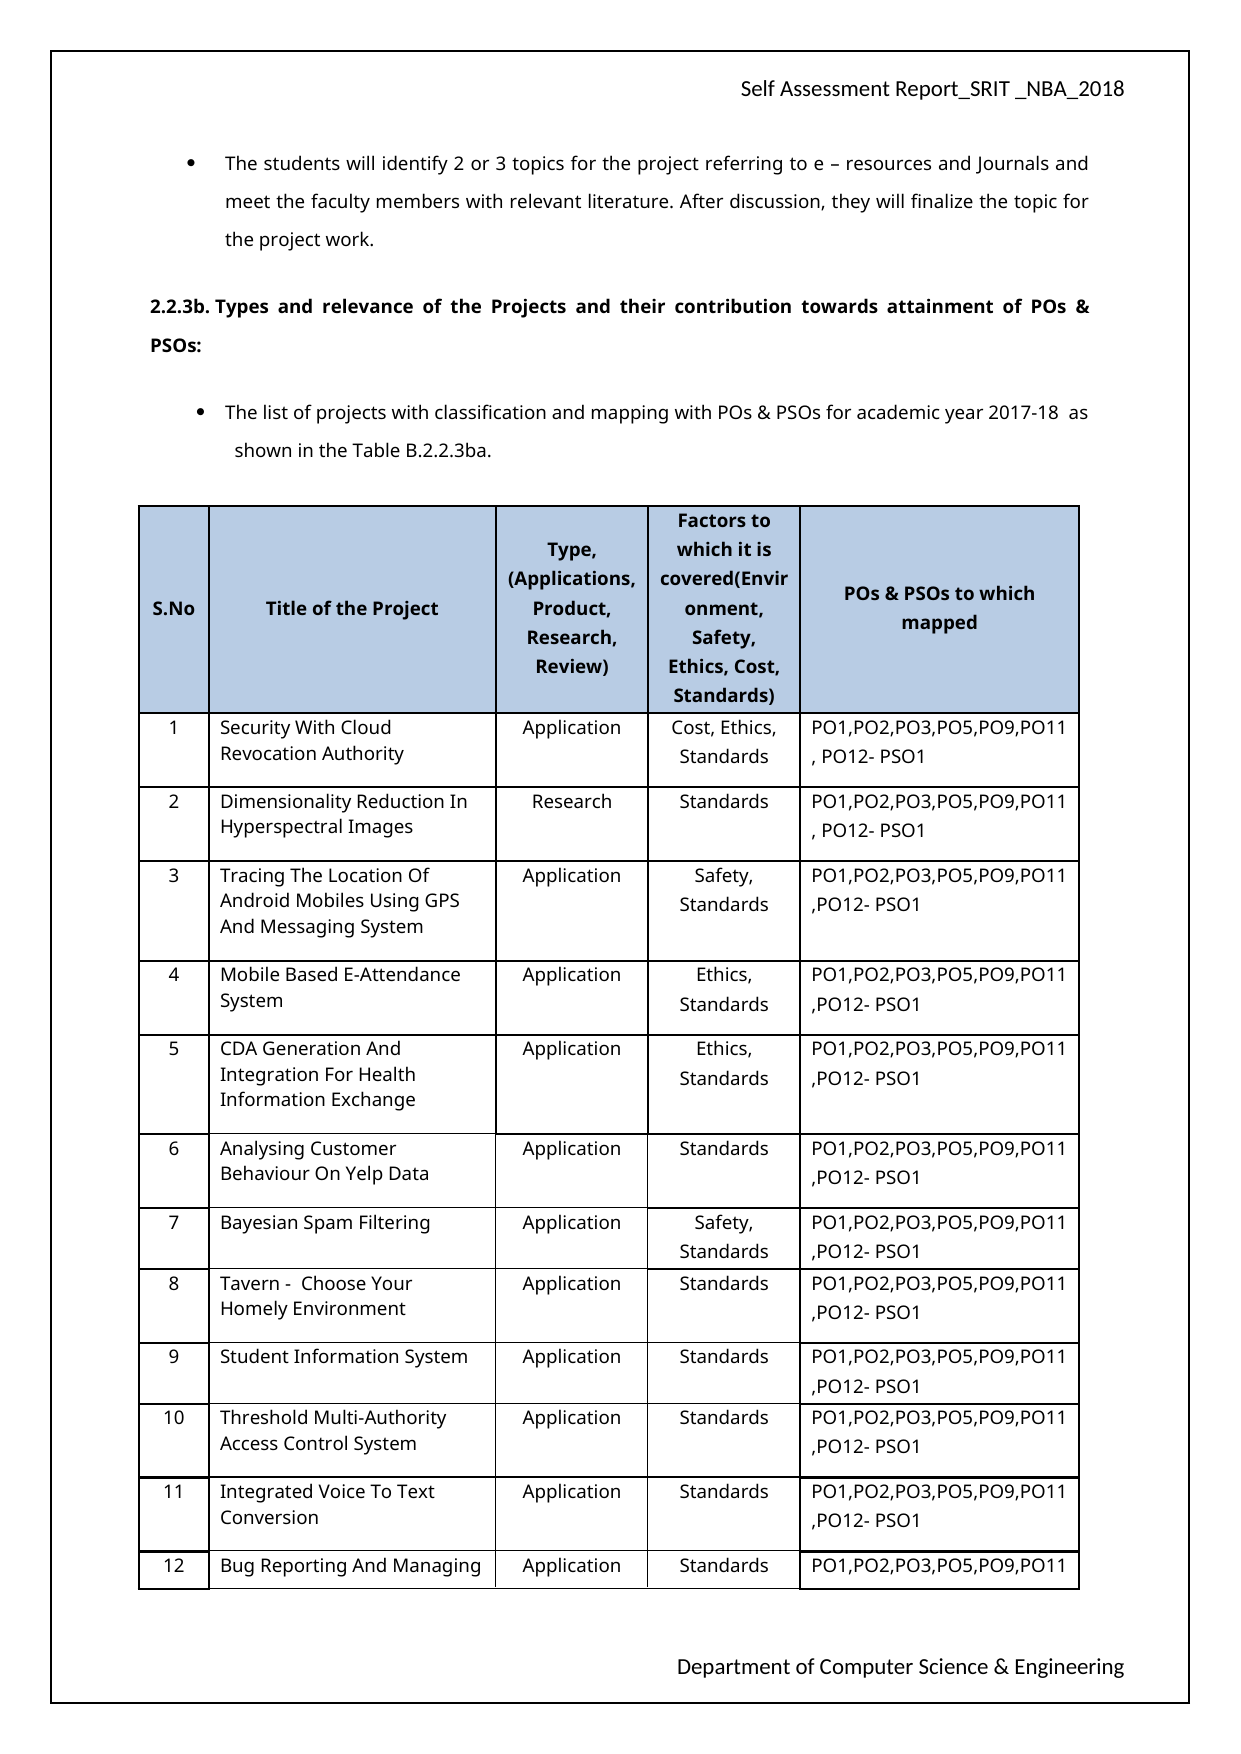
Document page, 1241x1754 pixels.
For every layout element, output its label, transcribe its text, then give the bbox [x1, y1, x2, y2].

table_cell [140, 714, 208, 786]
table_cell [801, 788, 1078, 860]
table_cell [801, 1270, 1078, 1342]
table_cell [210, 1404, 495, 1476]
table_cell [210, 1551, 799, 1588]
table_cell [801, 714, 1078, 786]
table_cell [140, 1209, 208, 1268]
text 2.2.3b. Types and relevance of the Projects and their contribution towards attainment of POs & PSOs: [150, 294, 1090, 358]
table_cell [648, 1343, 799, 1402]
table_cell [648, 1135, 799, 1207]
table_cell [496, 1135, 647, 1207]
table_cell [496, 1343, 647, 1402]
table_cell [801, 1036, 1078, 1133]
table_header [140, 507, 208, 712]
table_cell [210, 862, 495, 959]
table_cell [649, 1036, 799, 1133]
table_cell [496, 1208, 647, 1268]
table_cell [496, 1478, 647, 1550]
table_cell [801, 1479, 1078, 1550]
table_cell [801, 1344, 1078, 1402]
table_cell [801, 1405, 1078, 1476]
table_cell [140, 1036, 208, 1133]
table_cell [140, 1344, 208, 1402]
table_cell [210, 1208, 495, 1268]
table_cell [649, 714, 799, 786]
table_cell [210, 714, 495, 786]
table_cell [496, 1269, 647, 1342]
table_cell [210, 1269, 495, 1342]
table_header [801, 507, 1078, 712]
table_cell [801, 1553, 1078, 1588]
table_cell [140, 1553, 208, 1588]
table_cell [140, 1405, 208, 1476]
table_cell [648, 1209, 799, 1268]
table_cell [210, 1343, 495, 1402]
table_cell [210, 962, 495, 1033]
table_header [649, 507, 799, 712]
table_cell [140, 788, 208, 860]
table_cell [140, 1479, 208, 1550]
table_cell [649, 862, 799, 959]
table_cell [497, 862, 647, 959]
list The list of projects with classification and mapping with POs & PSOs for academic year 2017-18 as shown in the Table B.2.2.3ba. [197, 399, 1090, 463]
list The students will identify 2 or 3 topics for the project referring to e – resources and Journals and meet the faculty members with relevant literature. After discussion, they will finalize the topic for the project work. [187, 150, 1090, 252]
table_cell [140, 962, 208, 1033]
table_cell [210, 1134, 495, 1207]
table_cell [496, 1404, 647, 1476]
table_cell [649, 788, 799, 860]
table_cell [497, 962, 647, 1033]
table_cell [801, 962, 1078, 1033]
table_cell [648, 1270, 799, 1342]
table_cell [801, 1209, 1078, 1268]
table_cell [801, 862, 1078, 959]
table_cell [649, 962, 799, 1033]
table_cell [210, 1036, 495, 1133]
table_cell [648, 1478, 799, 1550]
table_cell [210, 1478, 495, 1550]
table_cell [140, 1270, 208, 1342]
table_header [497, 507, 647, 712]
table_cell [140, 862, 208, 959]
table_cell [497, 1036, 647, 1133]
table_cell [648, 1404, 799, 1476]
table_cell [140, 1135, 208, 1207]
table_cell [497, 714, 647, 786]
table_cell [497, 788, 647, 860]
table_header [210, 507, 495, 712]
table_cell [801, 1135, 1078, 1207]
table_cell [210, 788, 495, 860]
